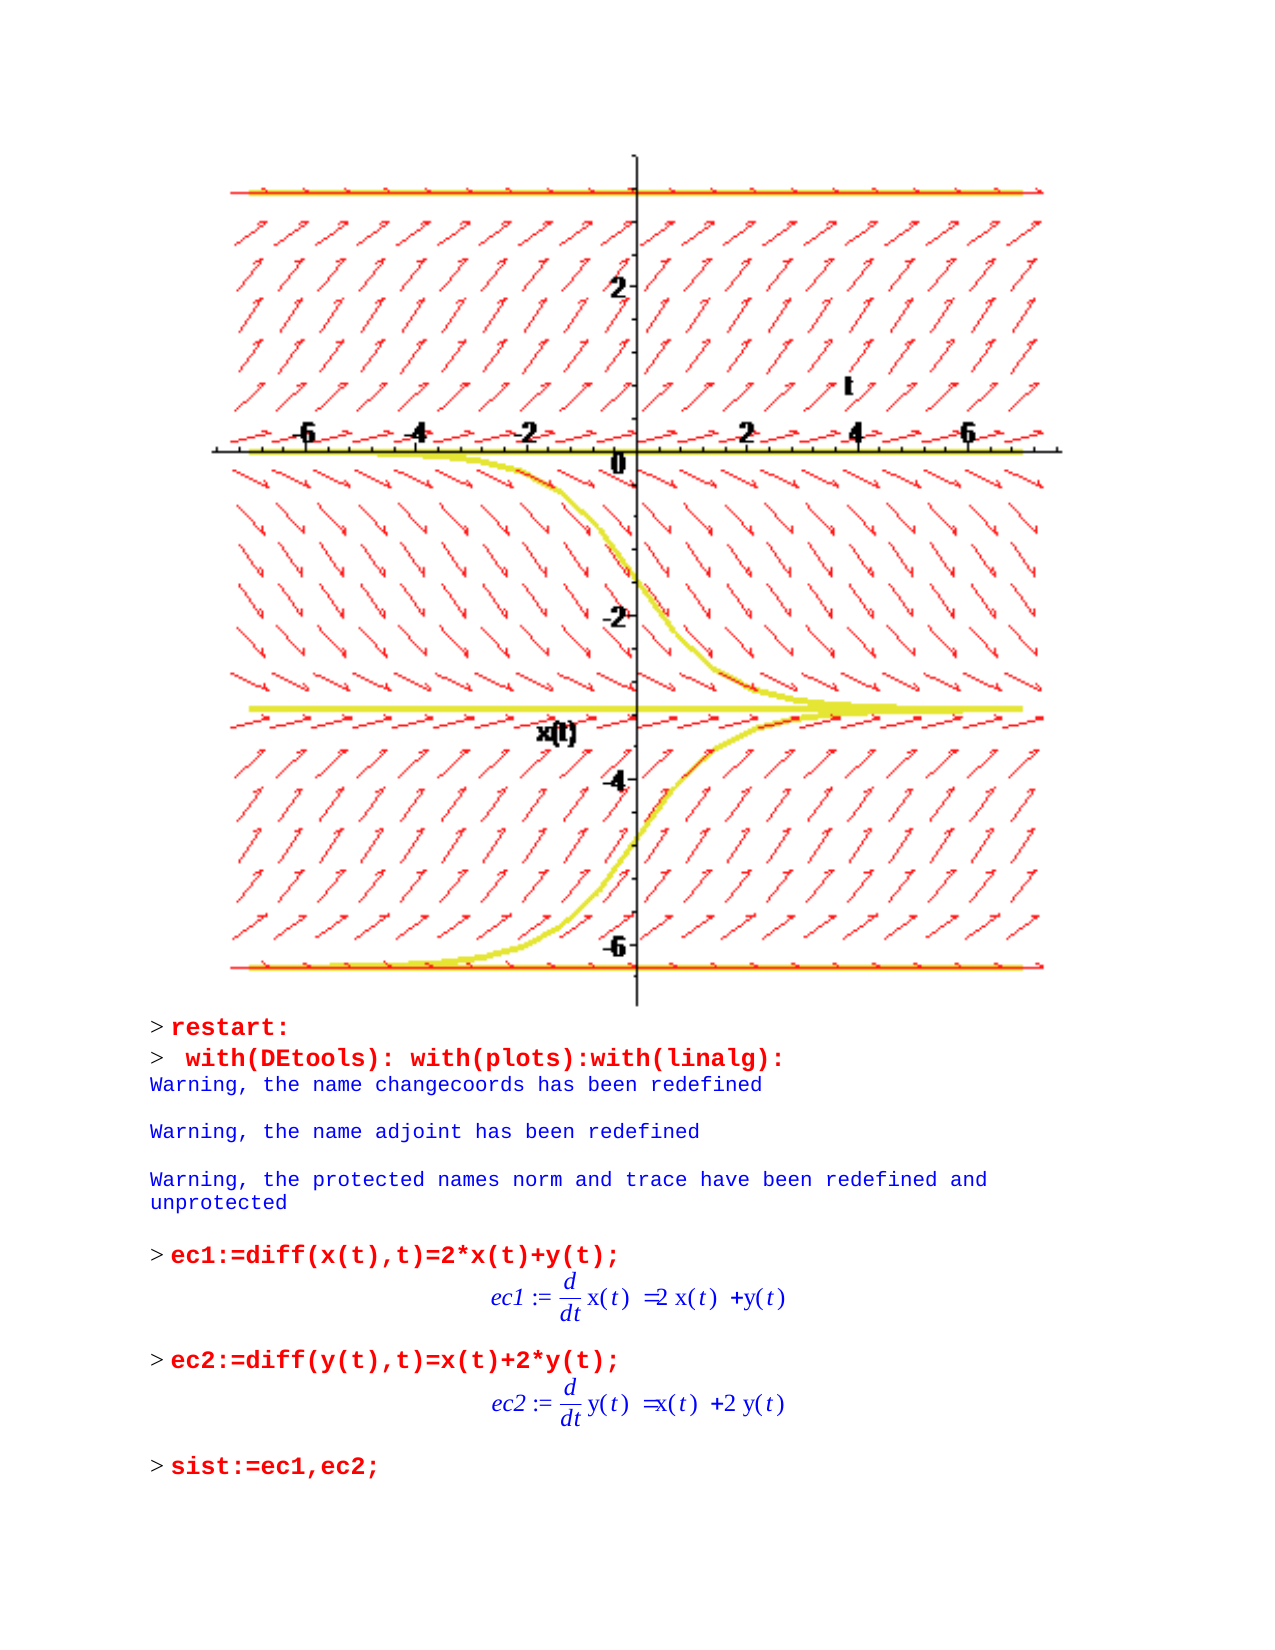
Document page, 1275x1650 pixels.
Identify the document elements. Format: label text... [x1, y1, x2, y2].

text Warning, the protected names norm and trace have been redefined and unprotected [150, 1169, 1125, 1216]
text > ec1:=diff(x(t),t)=2*x(t)+y(t); [150, 1240, 1125, 1271]
text > sist:=ec1,ec2; [150, 1451, 1125, 1482]
text > restart: [150, 1012, 1125, 1043]
text Warning, the name adjoint has been redefined [150, 1121, 1125, 1145]
picture [206, 150, 1069, 1013]
text Warning, the name changecoords has been redefined [150, 1074, 1125, 1098]
text > with(DEtools): with(plots):with(linalg): [150, 1043, 1125, 1074]
text > ec2:=diff(y(t),t)=x(t)+2*y(t); [150, 1345, 1125, 1376]
